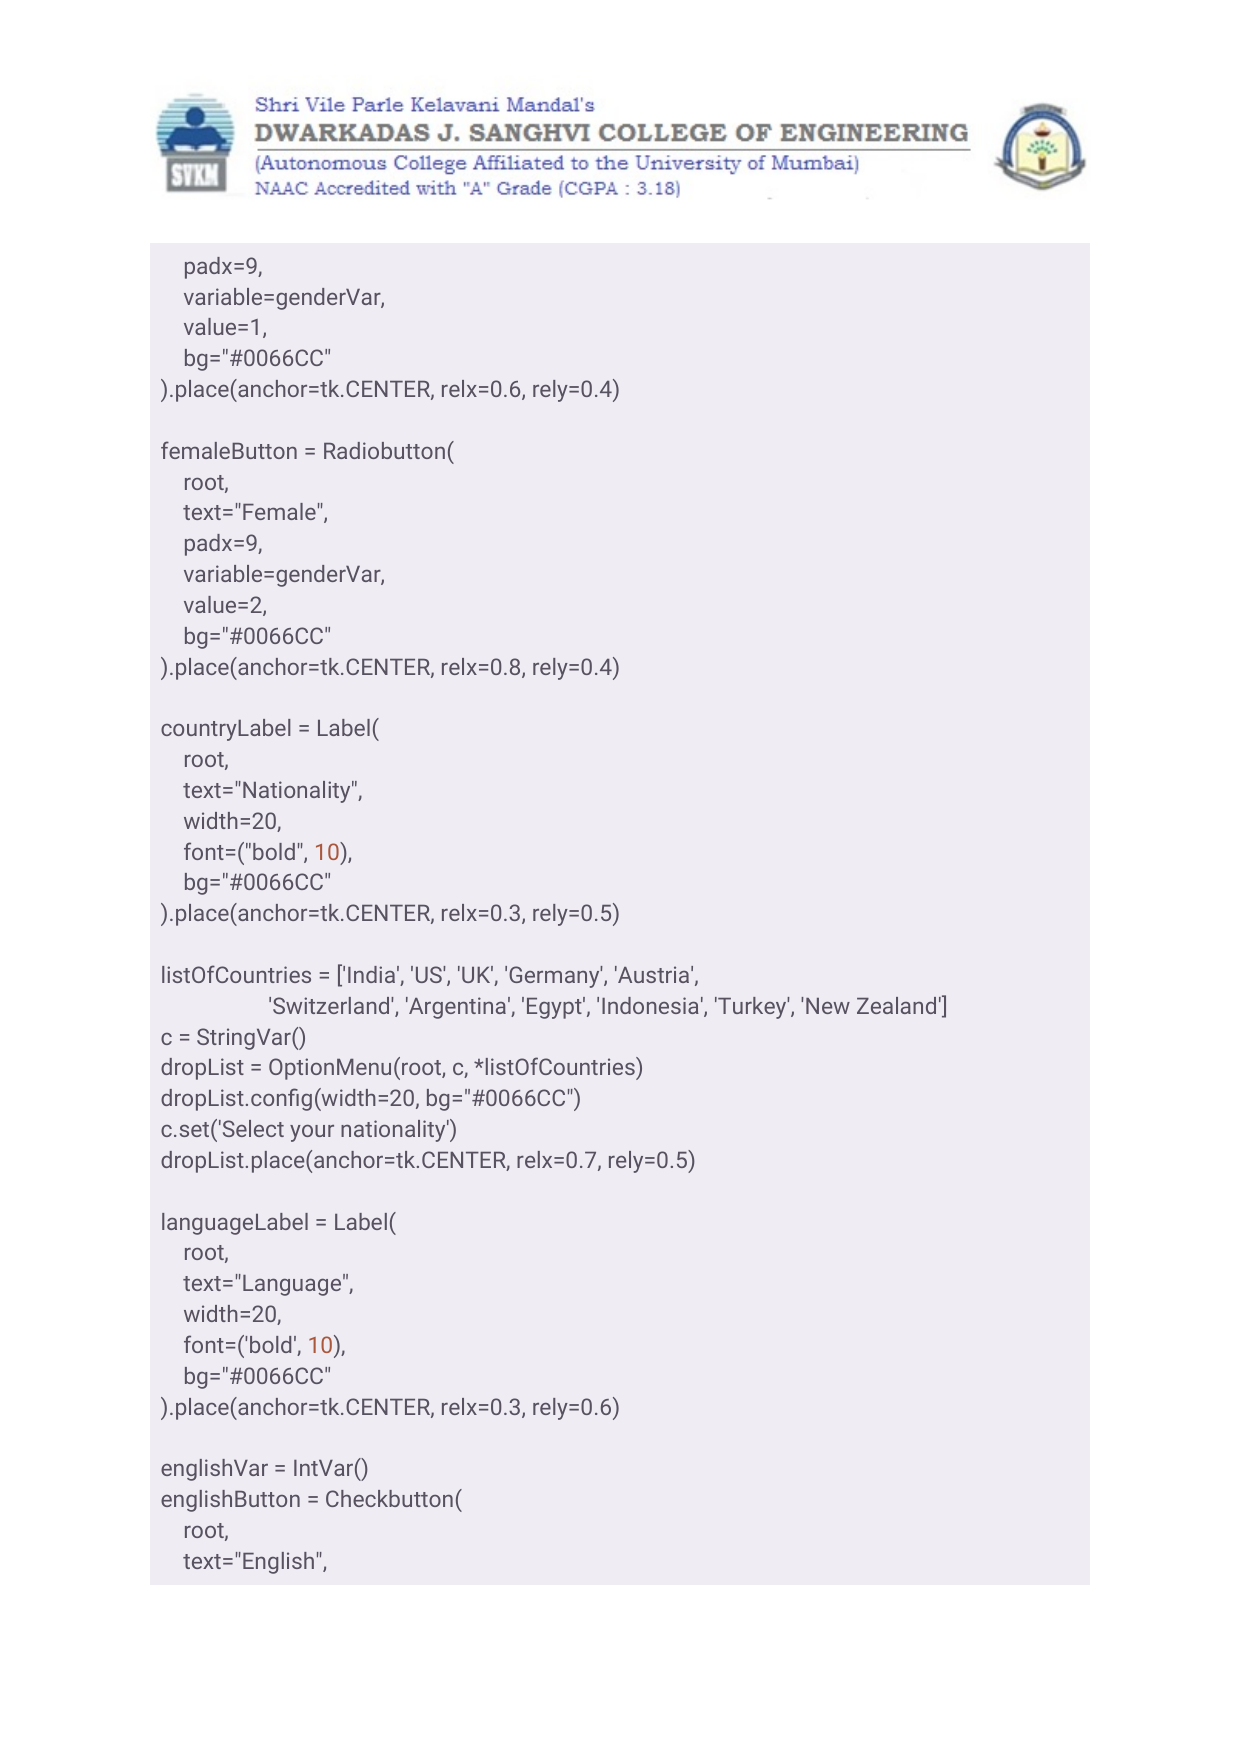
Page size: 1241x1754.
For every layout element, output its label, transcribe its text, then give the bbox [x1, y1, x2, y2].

picture [150, 75, 1091, 209]
